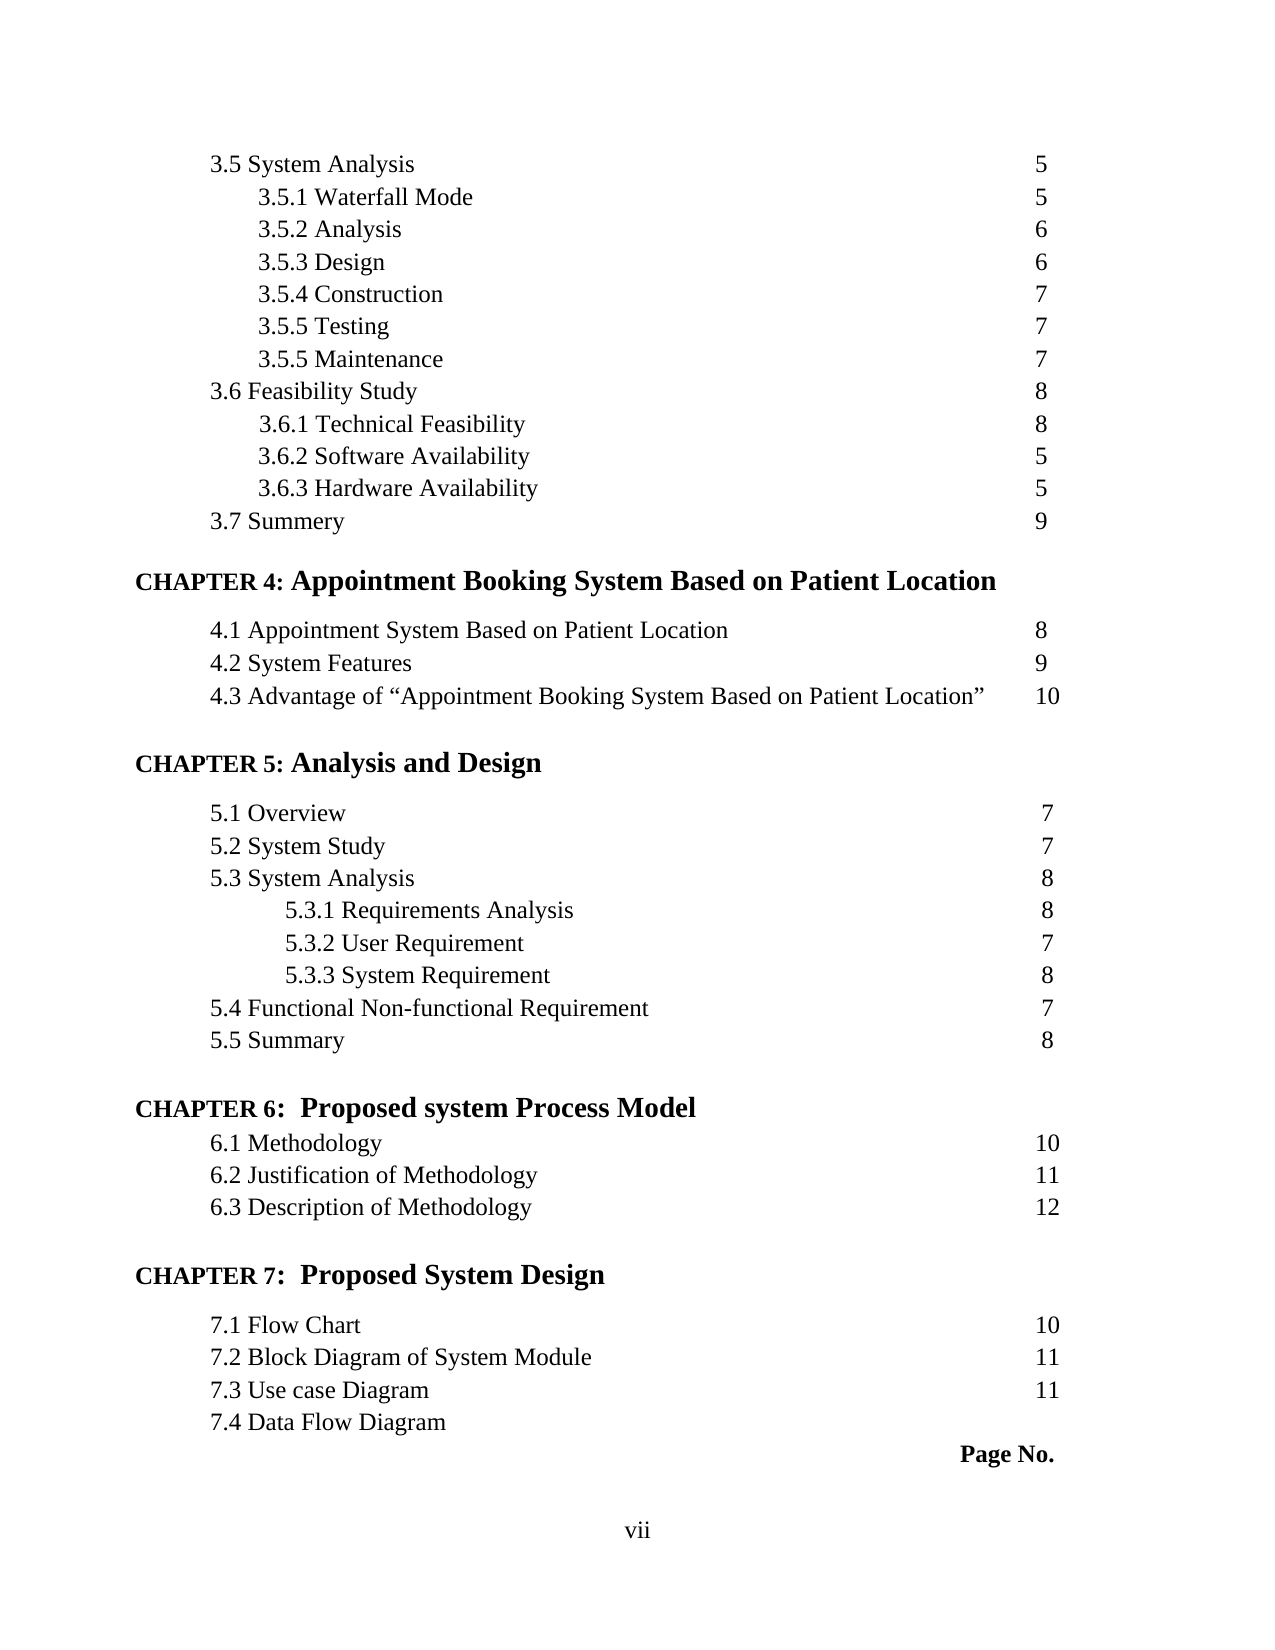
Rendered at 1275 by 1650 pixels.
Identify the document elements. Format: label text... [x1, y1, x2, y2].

text 7.2 Block Diagram of System Module 11 [135, 1342, 1140, 1371]
text CHAPTER 7: Proposed System Design [135, 1257, 1155, 1291]
text 6.1 Methodology 10 [135, 1128, 1140, 1156]
text 5.3.1 Requirements Analysis 8 [136, 896, 1140, 924]
text 6.2 Justification of Methodology 11 [135, 1160, 1140, 1189]
text 7.3 Use case Diagram 11 [135, 1375, 1140, 1403]
text 3.5.2 Analysis 6 [258, 214, 1140, 243]
text 3.7 Summery 9 [135, 506, 1140, 534]
text 3.5.3 Design 6 [258, 247, 1140, 275]
text CHAPTER 4: Appointment Booking System Based on Patient Location [135, 563, 1155, 596]
text CHAPTER 5: Analysis and Design [135, 746, 1155, 779]
text Page No. [135, 1439, 1140, 1468]
text 5.1 Overview 7 [136, 798, 1140, 827]
text 3.6.1 Technical Feasibility 8 [258, 409, 1140, 437]
text 7.1 Flow Chart 10 [135, 1310, 1140, 1339]
text 4.2 System Features 9 [135, 648, 1140, 677]
text 4.3 Advantage of “Appointment Booking System Based on Patient Location” 10 [135, 681, 1140, 709]
text 3.6.3 Hardware Availability 5 [258, 473, 1140, 502]
text 3.5 System Analysis 5 [136, 149, 1140, 178]
text 3.6.2 Software Availability 5 [258, 441, 1140, 470]
text 7.4 Data Flow Diagram [135, 1407, 1140, 1436]
text 3.6 Feasibility Study 8 [135, 376, 1140, 405]
text 5.2 System Study 7 [136, 831, 1140, 859]
text 4.1 Appointment System Based on Patient Location 8 [135, 615, 1140, 644]
text 3.5.5 Maintenance 7 [258, 344, 1140, 373]
text 3.5.5 Testing 7 [258, 311, 1140, 340]
text CHAPTER 6: Proposed system Process Model [135, 1090, 1140, 1123]
text 5.3.3 System Requirement 8 [136, 960, 1140, 989]
text 5.4 Functional Non-functional Requirement 7 [136, 993, 1140, 1021]
text 5.5 Summary 8 [135, 1025, 1140, 1054]
text 5.3.2 User Requirement 7 [136, 928, 1140, 957]
text 3.5.4 Construction 7 [258, 279, 1140, 308]
text 5.3 System Analysis 8 [136, 863, 1140, 892]
text 6.3 Description of Methodology 12 [135, 1192, 1140, 1221]
text 3.5.1 Waterfall Mode 5 [258, 182, 1140, 211]
